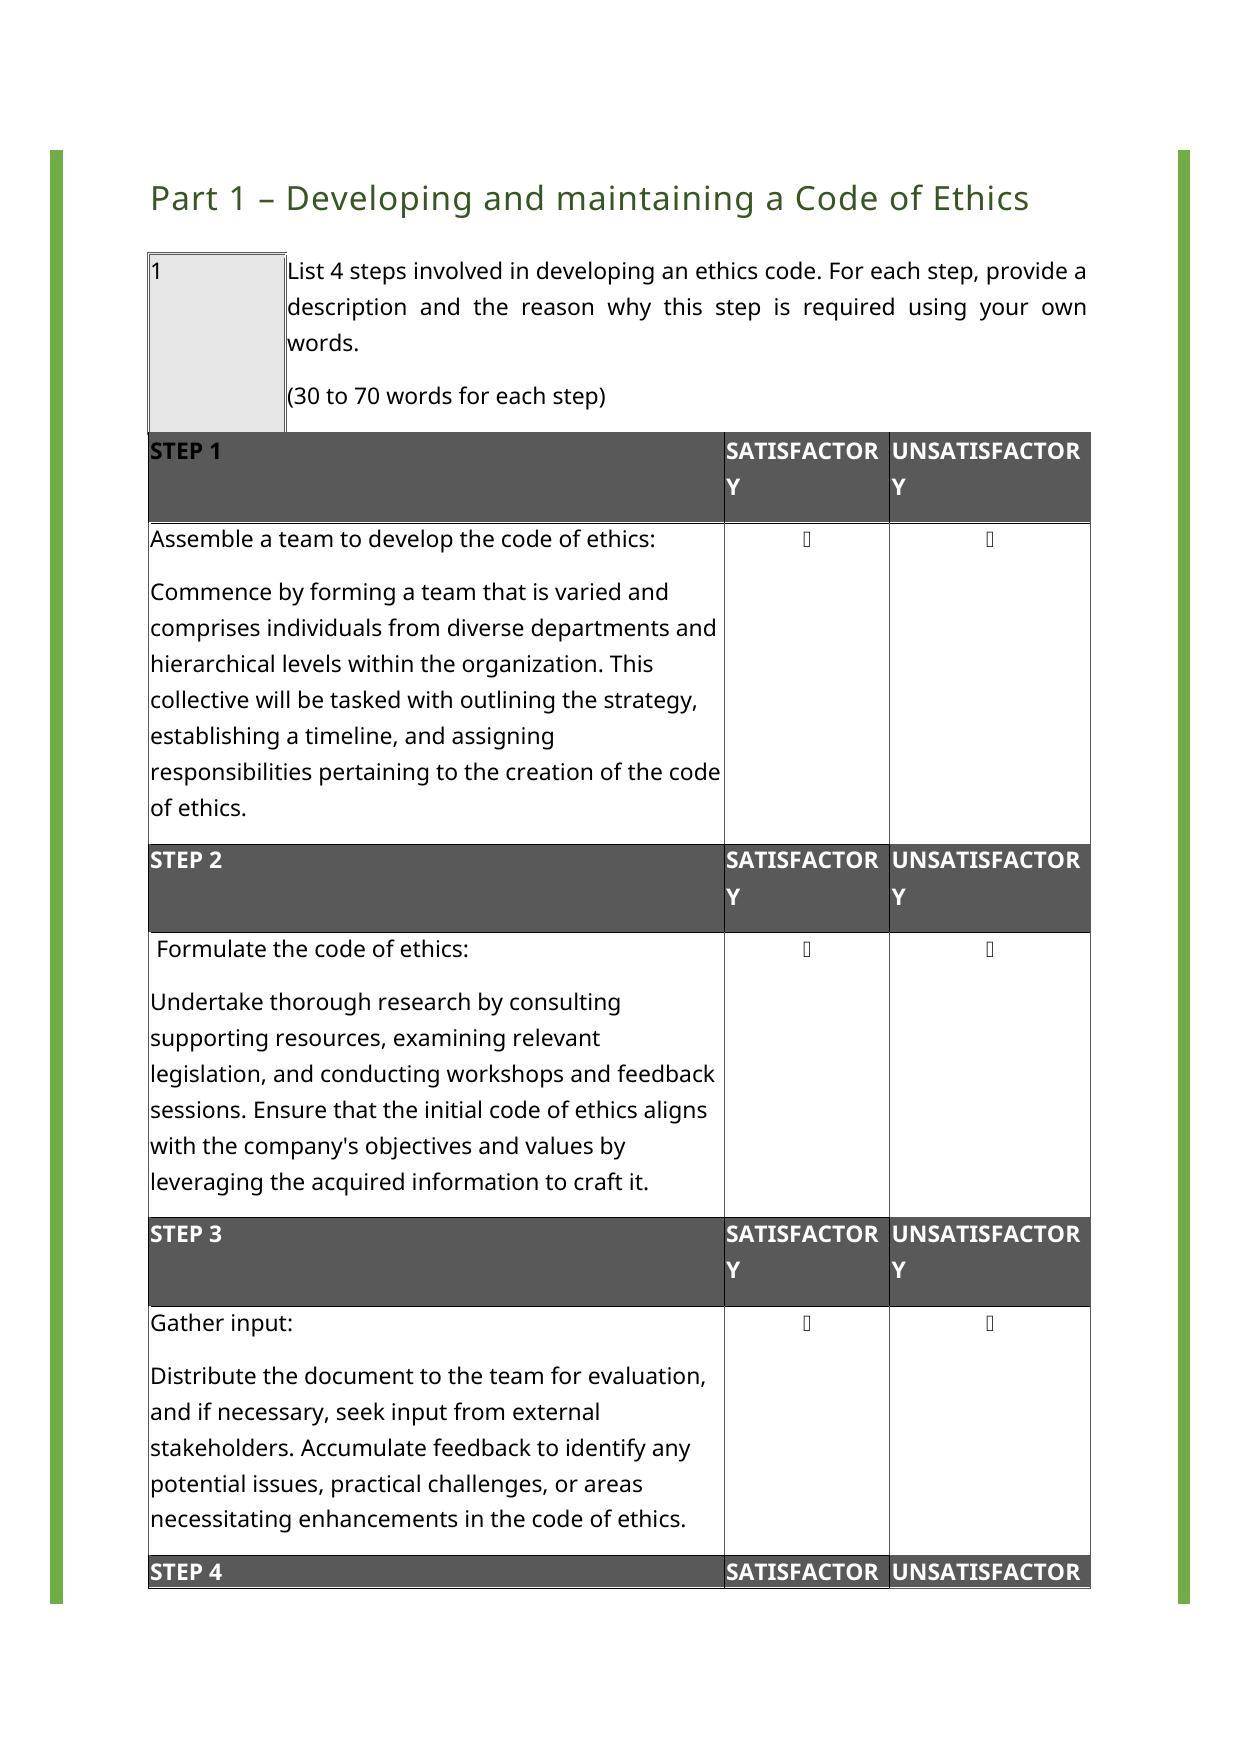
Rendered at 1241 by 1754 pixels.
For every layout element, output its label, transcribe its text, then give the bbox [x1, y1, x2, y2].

table_cell Step 1 [149, 432, 724, 522]
table_header List 4 steps involved in developing an ethics code. For each step, provide a description and the reason why this step is required using your own words. (30 to 70 words for each step) [285, 252, 1090, 432]
table_cell [890, 1307, 1090, 1555]
table_cell [725, 1307, 889, 1555]
table_cell Gather input: Distribute the document to the team for evaluation, and if necessary, seek input from external stakeholders. Accumulate feedback to identify any potential issues, practical challenges, or areas necessitating enhancements in the code of ethics. [149, 1306, 724, 1555]
table_cell Unsatisfactory [890, 845, 1090, 932]
table_cell [890, 524, 1090, 843]
table_cell Satisfactory [725, 1556, 889, 1587]
table_cell Formulate the code of ethics: Undertake thorough research by consulting supporting resources, examining relevant legislation, and conducting workshops and feedback sessions. Ensure that the initial code of ethics aligns with the company's objectives and values by leveraging the acquired information to craft it. [149, 932, 724, 1217]
table_cell Satisfactory [725, 845, 889, 932]
table_cell [890, 933, 1090, 1217]
table_cell Step 2 [149, 844, 724, 932]
table_header 1 [150, 255, 285, 432]
table_cell Assemble a team to develop the code of ethics: Commence by forming a team that is varied and comprises individuals from diverse departments and hierarchical levels within the organization. This collective will be tasked with outlining the strategy, establishing a timeline, and assigning responsibilities pertaining to the creation of the code of ethics. [149, 523, 724, 843]
table_cell Satisfactory [725, 435, 889, 522]
table_cell Satisfactory [725, 1218, 889, 1306]
table_cell Step 3 [149, 1217, 724, 1306]
table_cell Unsatisfactory [890, 1218, 1090, 1306]
table_cell Unsatisfactory [890, 1556, 1090, 1587]
table_cell [725, 524, 889, 843]
table_cell [725, 933, 889, 1217]
subtitle Part 1 – Developing and maintaining a Code of Ethics [150, 175, 1090, 220]
table_cell Step 4 [149, 1555, 724, 1587]
table_cell Unsatisfactory [890, 435, 1090, 522]
